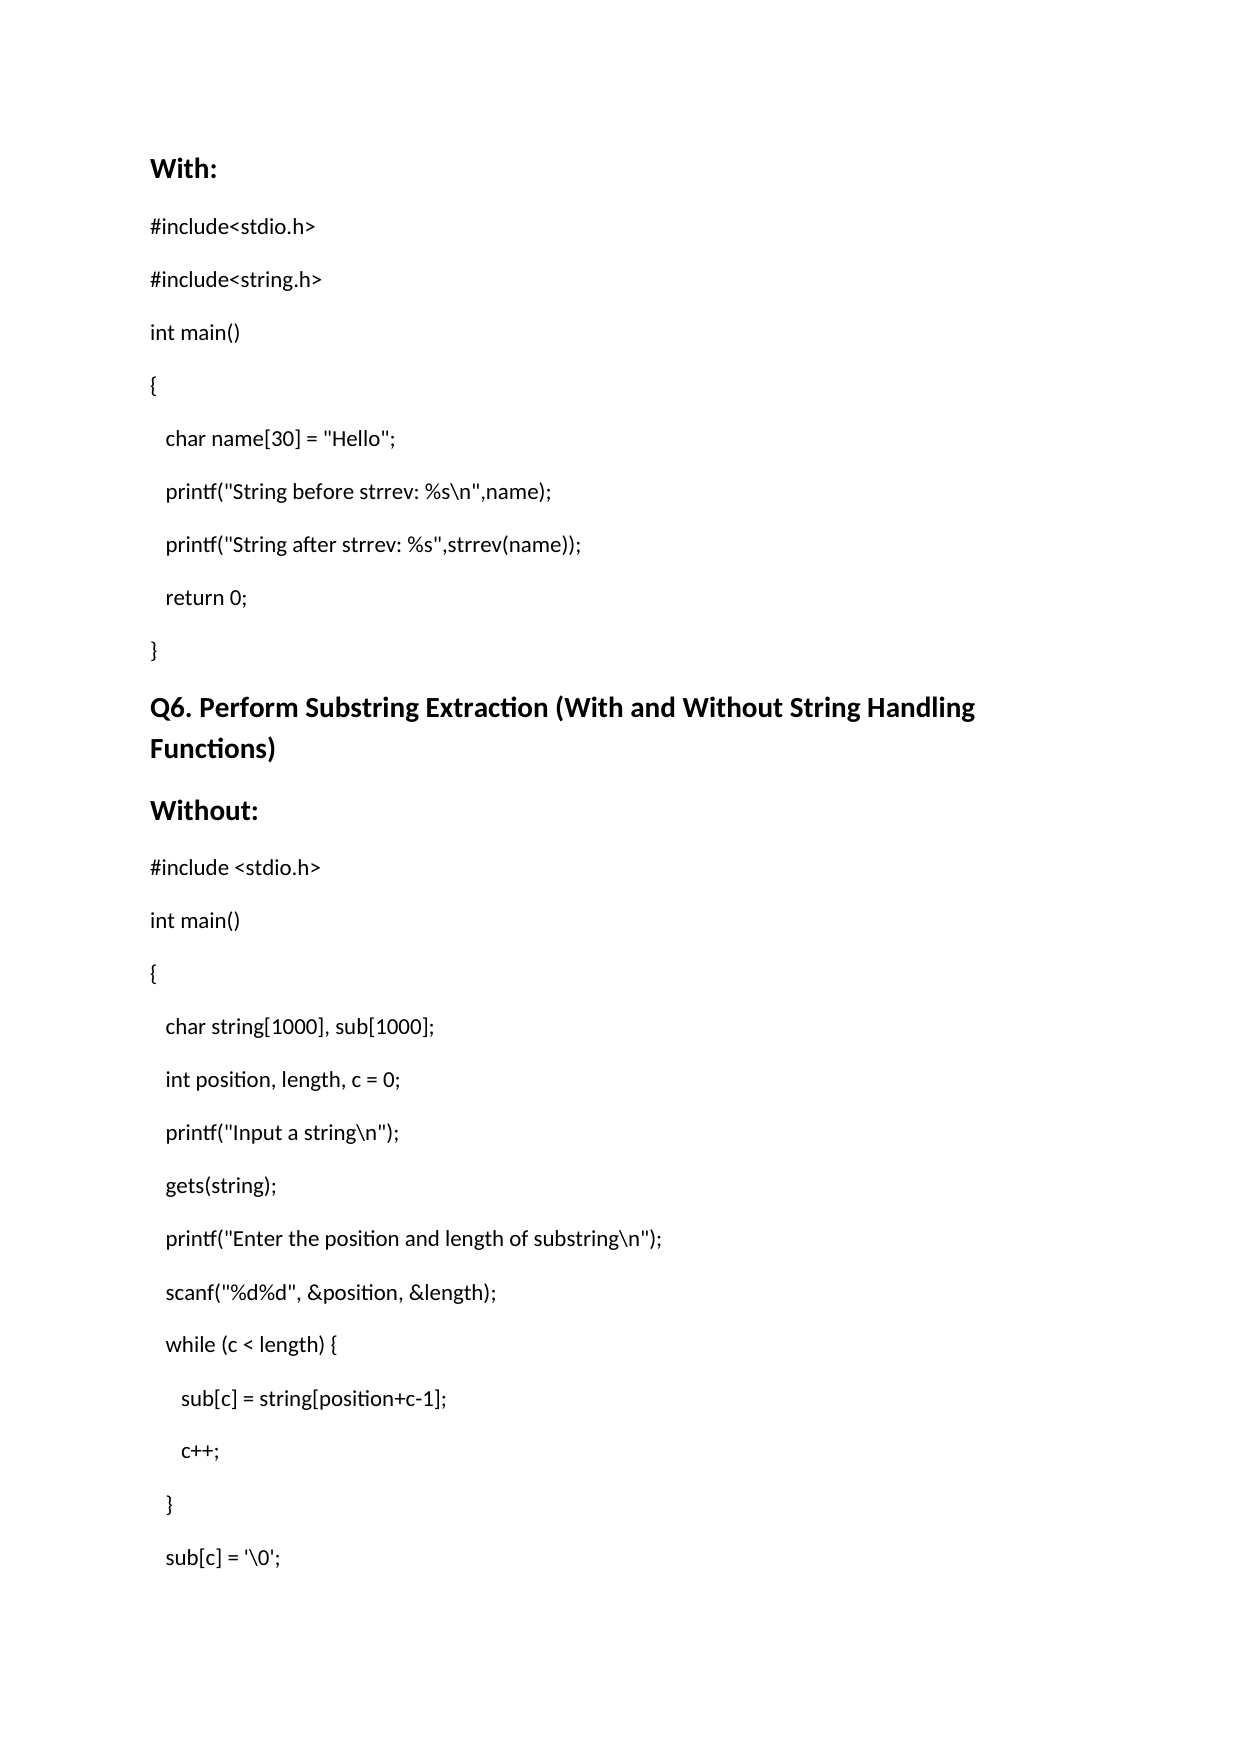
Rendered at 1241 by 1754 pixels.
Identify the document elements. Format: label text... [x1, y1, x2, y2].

text { [150, 959, 1090, 987]
text return 0; [150, 583, 1090, 611]
text #include<stdio.h> [150, 212, 1090, 240]
text } [150, 1490, 1090, 1518]
text printf("String before strrev: %s\n",name); [150, 477, 1090, 505]
text char name[30] = "Hello"; [150, 424, 1090, 452]
text gets(string); [150, 1172, 1090, 1199]
text { [150, 371, 1090, 399]
text printf("Enter the position and length of substring\n"); [150, 1224, 1090, 1253]
text #include <stdio.h> [150, 853, 1090, 881]
text } [150, 636, 1090, 664]
text int position, length, c = 0; [150, 1066, 1090, 1093]
text sub[c] = string[position+c-1]; [150, 1384, 1090, 1412]
text With: [150, 150, 1090, 186]
text scanf("%d%d", &position, &length); [150, 1278, 1090, 1306]
text c++; [150, 1437, 1090, 1465]
text #include<string.h> [150, 265, 1090, 293]
text while (c < length) { [150, 1331, 1090, 1359]
text int main() [150, 318, 1090, 346]
text printf("Input a string\n"); [150, 1118, 1090, 1147]
text printf("String after strrev: %s",strrev(name)); [150, 530, 1090, 558]
text Without: [150, 792, 1090, 827]
text sub[c] = '\0'; [150, 1543, 1090, 1571]
text int main() [150, 906, 1090, 934]
text char string[1000], sub[1000]; [150, 1012, 1090, 1041]
text Q6. Perform Substring Extraction (With and Without String Handling Functions) [150, 689, 1090, 766]
